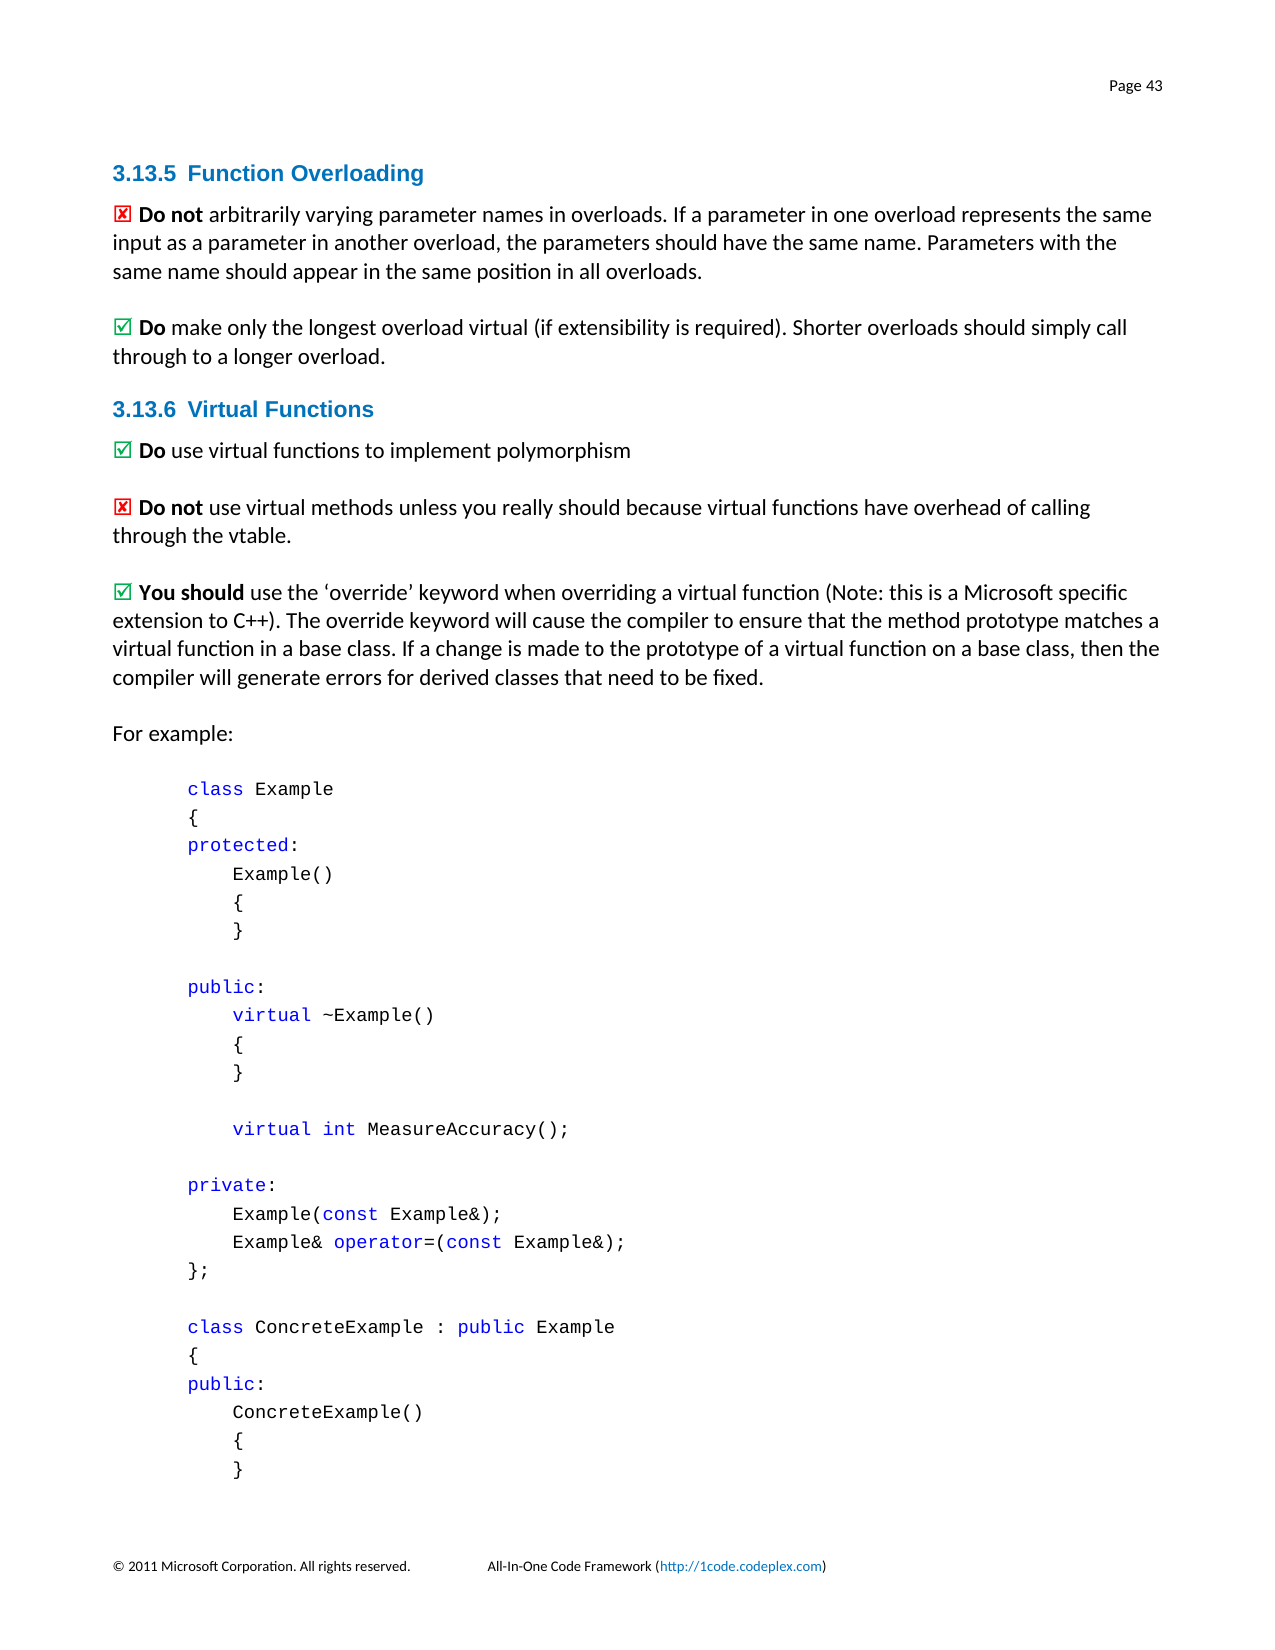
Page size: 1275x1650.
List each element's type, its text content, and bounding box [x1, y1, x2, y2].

text You should use the ‘override’ keyword when overriding a virtual function (Note: this is a Microsoft specific extension to C++). The override keyword will cause the compiler to ensure that the method prototype matches a virtual function in a base class. If a change is made to the prototype of a virtual function on a base class, then the compiler will generate errors for derived classes that need to be fixed. [112, 577, 1162, 691]
text virtual ~Example() [187, 1002, 1162, 1031]
text protected: [187, 832, 1162, 861]
text For example: [112, 719, 1162, 747]
text class Example [187, 776, 1162, 804]
text Do not arbitrarily varying parameter names in overloads. If a parameter in one overload represents the same input as a parameter in another overload, the parameters should have the same name. Parameters with the same name should appear in the same position in all overloads. [112, 200, 1162, 285]
text Do use virtual functions to implement polymorphism [112, 436, 1162, 464]
text Example() [187, 861, 1162, 889]
text }; [187, 1257, 1162, 1286]
text { [187, 1342, 1162, 1371]
text } [187, 1059, 1162, 1087]
text public: [187, 974, 1162, 1002]
text { [187, 1031, 1162, 1059]
text Example& operator=(const Example&); [187, 1229, 1162, 1257]
text { [187, 804, 1162, 832]
text Do not use virtual methods unless you really should because virtual functions have overhead of calling through the vtable. [112, 492, 1162, 549]
text private: [187, 1172, 1162, 1201]
text Example(const Example&); [187, 1201, 1162, 1229]
text } [187, 917, 1162, 946]
text { [187, 889, 1162, 917]
subtitle Virtual Functions [112, 395, 1162, 423]
text } [187, 1456, 1162, 1484]
text class ConcreteExample : public Example [187, 1314, 1162, 1342]
text ConcreteExample() [187, 1399, 1162, 1427]
text Do make only the longest overload virtual (if extensibility is required). Shorter overloads should simply call through to a longer overload. [112, 313, 1162, 370]
text { [187, 1427, 1162, 1456]
subtitle Function Overloading [112, 159, 1162, 187]
text public: [187, 1371, 1162, 1399]
text virtual int MeasureAccuracy(); [187, 1116, 1162, 1144]
